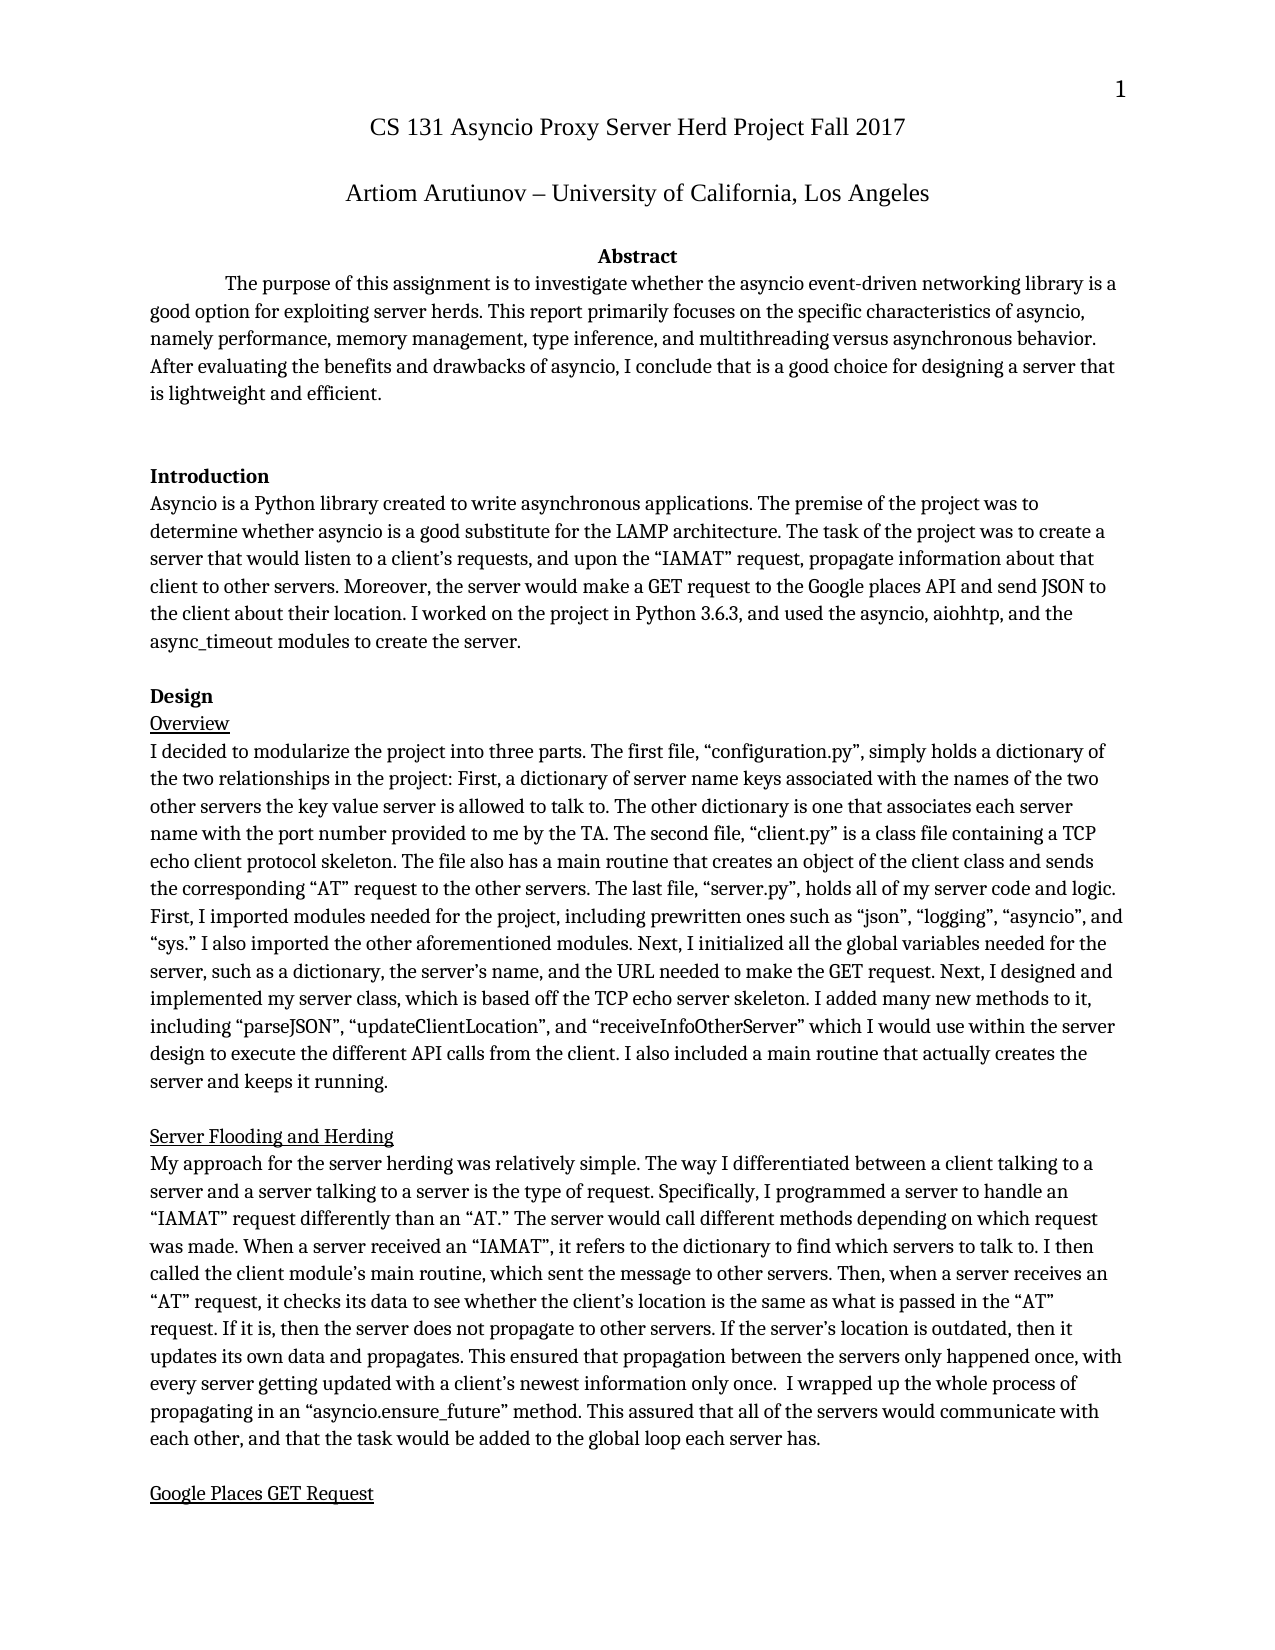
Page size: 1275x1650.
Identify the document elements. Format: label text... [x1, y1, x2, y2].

text Artiom Arutiunov – University of California, Los Angeles [150, 178, 1125, 207]
text Introduction [150, 464, 1125, 488]
text Design [150, 684, 1125, 708]
text Overview [150, 712, 1125, 736]
text Server Flooding and Herding [150, 1124, 1125, 1148]
text The purpose of this assignment is to investigate whether the asyncio event-driven networking library is a good option for exploiting server herds. This report primarily focuses on the specific characteristics of asyncio, namely performance, memory management, type inference, and multithreading versus asynchronous behavior. After evaluating the benefits and drawbacks of asyncio, I conclude that is a good choice for designing a server that is lightweight and efficient. [150, 272, 1125, 406]
text Google Places GET Request [150, 1482, 1125, 1506]
text Abstract [150, 244, 1125, 268]
text My approach for the server herding was relatively simple. The way I differentiated between a client talking to a server and a server talking to a server is the type of request. Specifically, I programmed a server to handle an “IAMAT” request differently than an “AT.” The server would call different methods depending on which request was made. When a server received an “IAMAT”, it refers to the dictionary to find which servers to talk to. I then called the client module’s main routine, which sent the message to other servers. Then, when a server receives an “AT” request, it checks its data to see whether the client’s location is the same as what is passed in the “AT” request. If it is, then the server does not propagate to other servers. If the server’s location is outdated, then it updates its own data and propagates. This ensured that propagation between the servers only happened once, with every server getting updated with a client’s newest information only once. I wrapped up the whole process of propagating in an “asyncio.ensure_future” method. This assured that all of the servers would communicate with each other, and that the task would be added to the global loop each server has. [150, 1152, 1125, 1451]
text Asyncio is a Python library created to write asynchronous applications. The premise of the project was to determine whether asyncio is a good substitute for the LAMP architecture. The task of the project was to create a server that would listen to a client’s requests, and upon the “IAMAT” request, propagate information about that client to other servers. Moreover, the server would make a GET request to the Google places API and send JSON to the client about their location. I worked on the project in Python 3.6.3, and used the asyncio, aiohhtp, and the async_timeout modules to create the server. [150, 492, 1125, 653]
text CS 131 Asyncio Proxy Server Herd Project Fall 2017 [150, 112, 1125, 141]
text I decided to modularize the project into three parts. The first file, “configuration.py”, simply holds a dictionary of the two relationships in the project: First, a dictionary of server name keys associated with the names of the two other servers the key value server is allowed to talk to. The other dictionary is one that associates each server name with the port number provided to me by the TA. The second file, “client.py” is a class file containing a TCP echo client protocol skeleton. The file also has a main routine that creates an object of the client class and sends the corresponding “AT” request to the other servers. The last file, “server.py”, holds all of my server code and logic. First, I imported modules needed for the project, including prewritten ones such as “json”, “logging”, “asyncio”, and “sys.” I also imported the other aforementioned modules. Next, I initialized all the global variables needed for the server, such as a dictionary, the server’s name, and the URL needed to make the GET request. Next, I designed and implemented my server class, which is based off the TCP echo server skeleton. I added many new methods to it, including “parseJSON”, “updateClientLocation”, and “receiveInfoOtherServer” which I would use within the server design to execute the different API calls from the client. I also included a main routine that actually creates the server and keeps it running. [150, 739, 1125, 1093]
